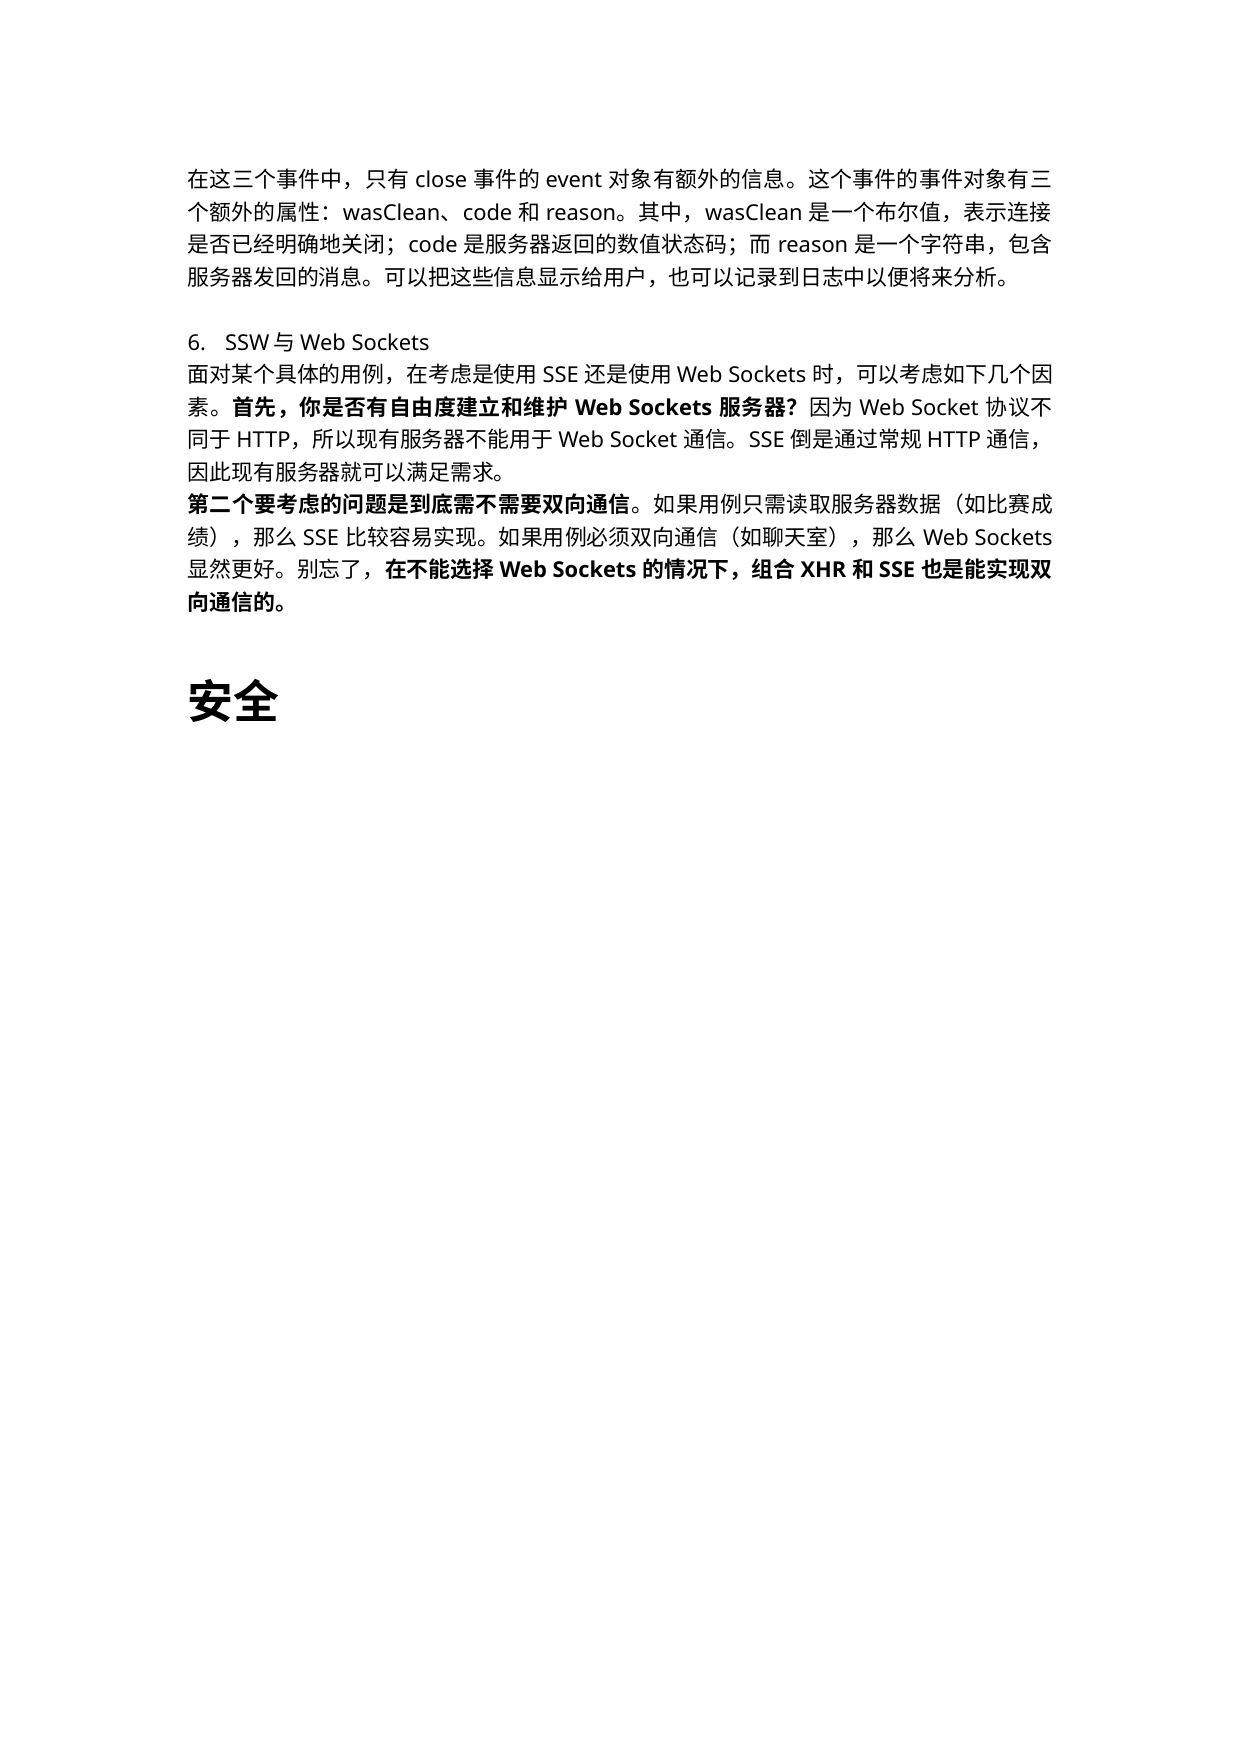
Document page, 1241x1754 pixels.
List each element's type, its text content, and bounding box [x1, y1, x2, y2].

text 第二个要考虑的问题是到底需不需要双向通信。如果用例只需读取服务器数据（如比赛成绩），那么 SSE 比较容易实现。如果用例必须双向通信（如聊天室），那么 Web Sockets 显然更好。别忘了，在不能选择 Web Sockets 的情况下，组合 XHR 和 SSE 也是能实现双向通信的。 [187, 487, 1053, 617]
list SSW与Web Sockets [187, 324, 1053, 357]
text 在这三个事件中，只有 close 事件的 event 对象有额外的信息。这个事件的事件对象有三个额外的属性：wasClean、code 和 reason。其中，wasClean 是一个布尔值，表示连接是否已经明确地关闭；code 是服务器返回的数值状态码；而 reason 是一个字符串，包含服务器发回的消息。可以把这些信息显示给用户，也可以记录到日志中以便将来分析。 [187, 162, 1053, 292]
text 安全 [187, 649, 1053, 747]
text 面对某个具体的用例，在考虑是使用 SSE 还是使用 Web Sockets 时，可以考虑如下几个因素。首先，你是否有自由度建立和维护 Web Sockets 服务器？因为 Web Socket 协议不同于 HTTP，所以现有服务器不能用于 Web Socket 通信。SSE 倒是通过常规 HTTP 通信，因此现有服务器就可以满足需求。 [187, 357, 1053, 487]
